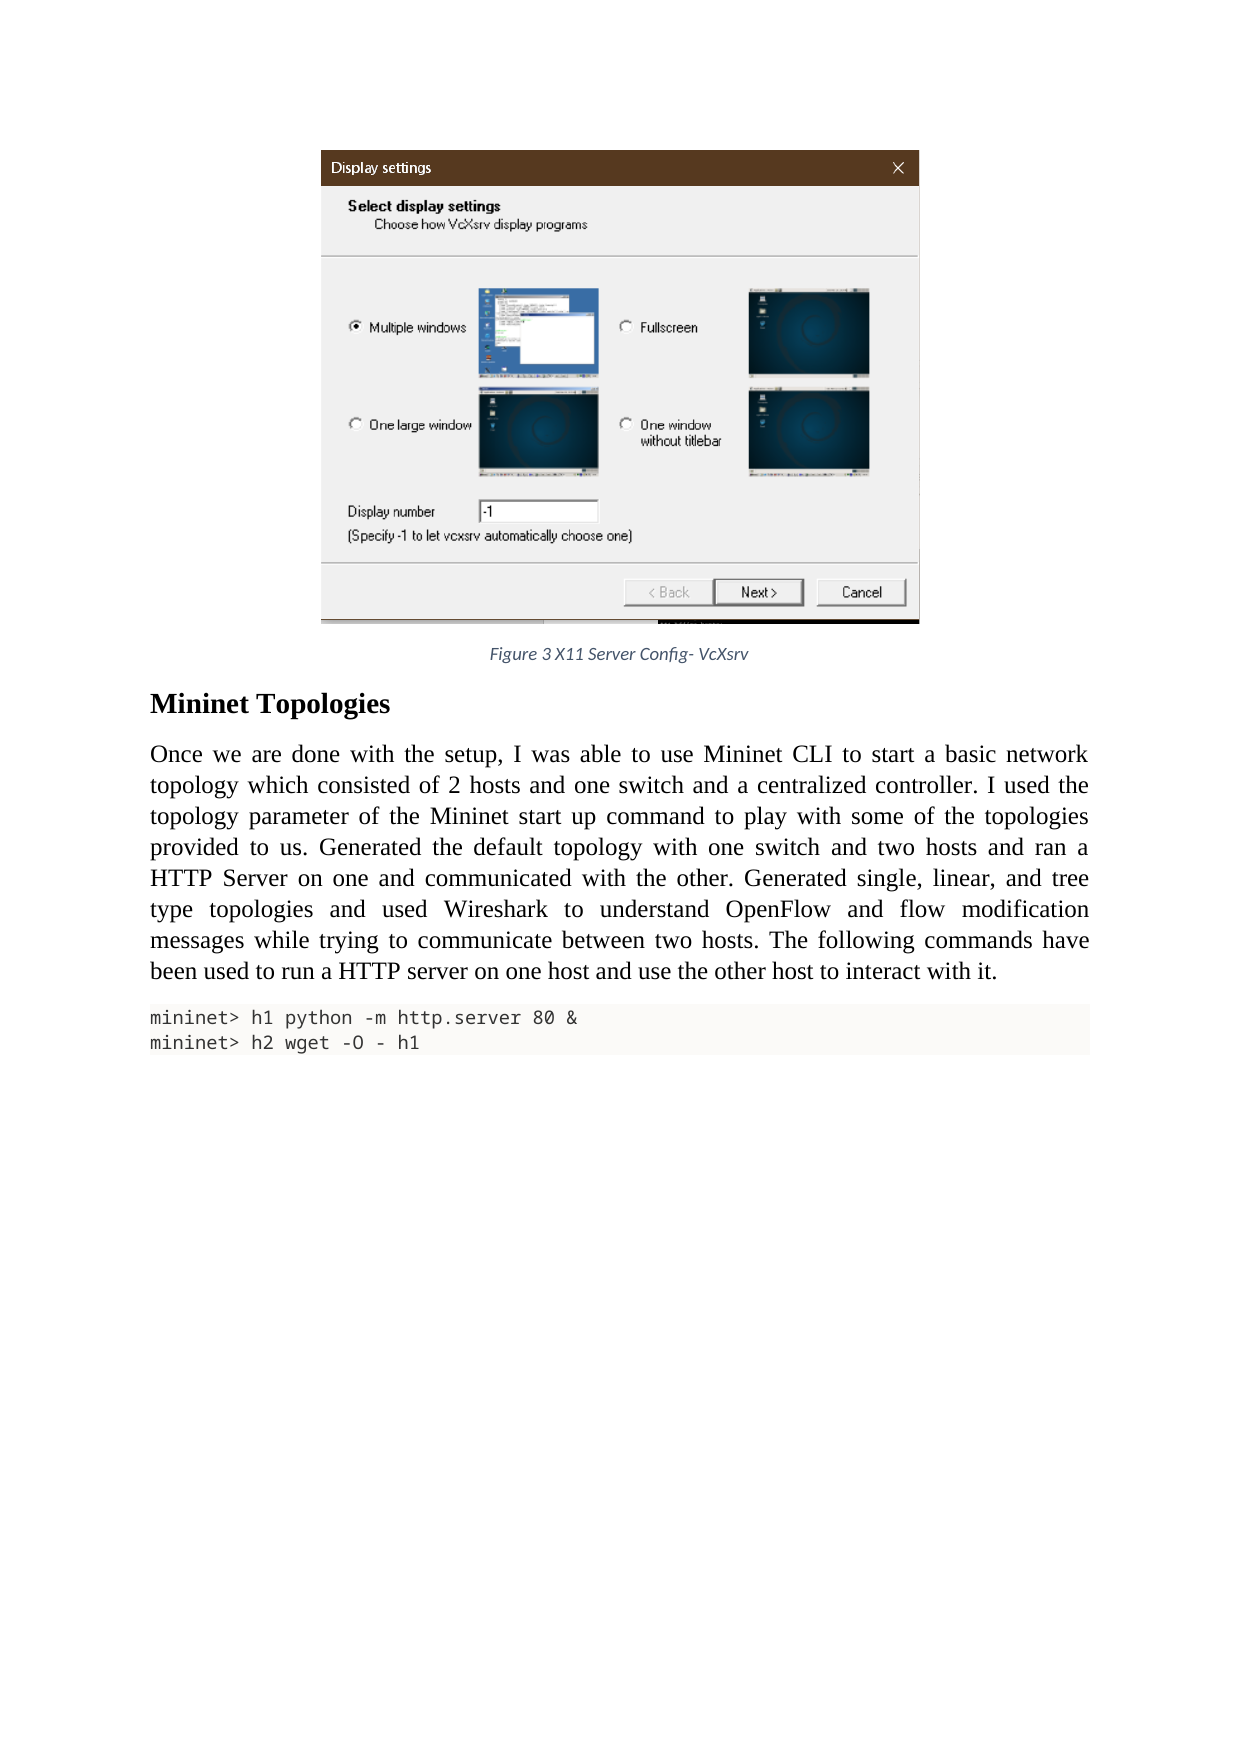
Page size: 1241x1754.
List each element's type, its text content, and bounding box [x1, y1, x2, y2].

text Mininet Topologies [150, 686, 1090, 720]
text mininet> h1 python -m http.server 80 & [150, 1004, 1090, 1030]
picture [321, 150, 920, 624]
text Once we are done with the setup, I was able to use Mininet CLI to start a basic network topology which consisted of 2 hosts and one switch and a centralized controller. I used the topology parameter of the Mininet start up command to play with some of the topologies provided to us. Generated the default topology with one switch and two hosts and ran a HTTP Server on one and communicated with the other. Generated single, linear, and tree type topologies and used Wireshark to understand OpenFlow and flow modification messages while trying to communicate between two hosts. The following commands have been used to run a HTTP server on one host and use the other host to interact with it. [150, 739, 1090, 985]
text mininet> h2 wget -O - h1 [150, 1030, 1090, 1055]
